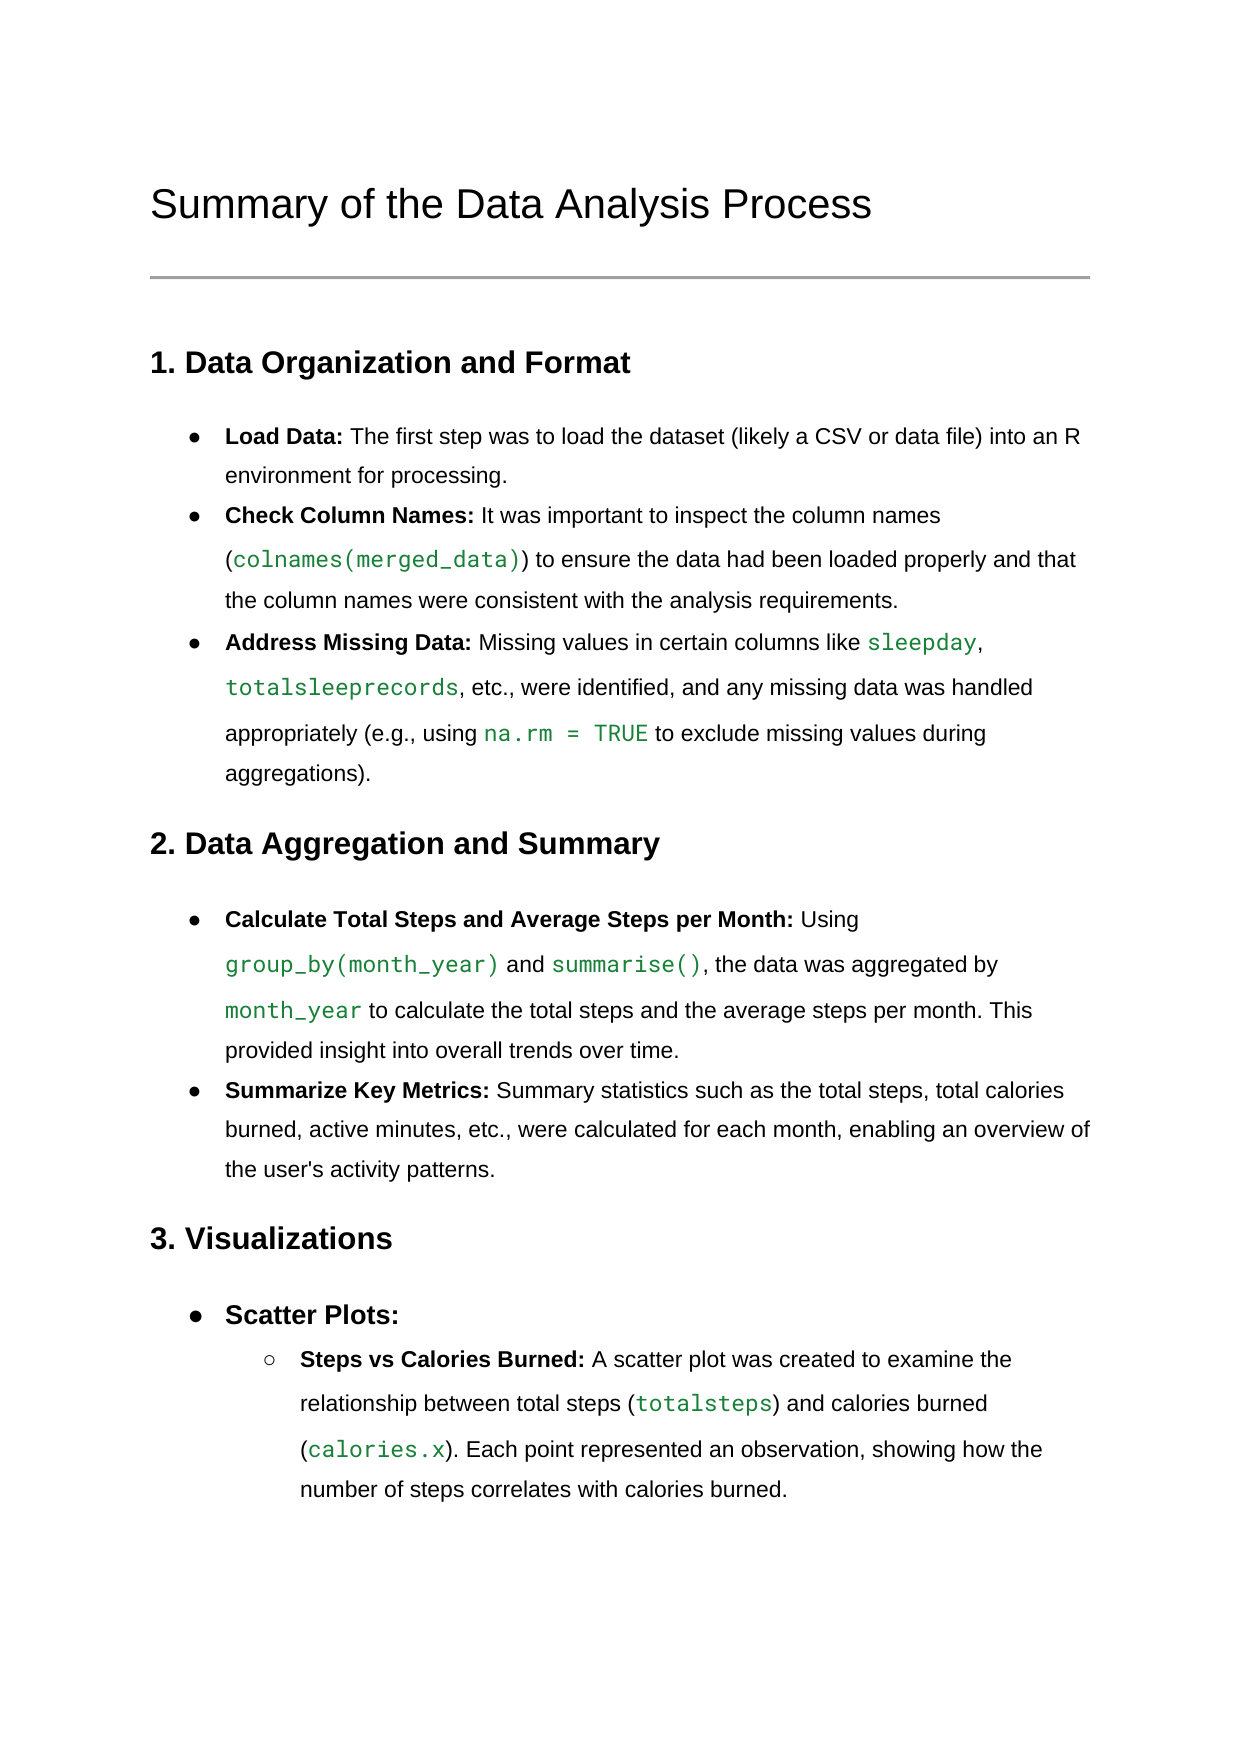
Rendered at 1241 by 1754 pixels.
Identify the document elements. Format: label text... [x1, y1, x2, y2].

list Steps vs Calories Burned: A scatter plot was created to examine the relationship between total steps (totalsteps) and calories burned (calories.x). Each point represented an observation, showing how the number of steps correlates with calories burned. [262, 1346, 1090, 1503]
subtitle 3. Visualizations [150, 1220, 1090, 1256]
subtitle 1. Data Organization and Format [150, 344, 1090, 380]
list Calculate Total Steps and Average Steps per Month: Using group_by(month_year) and summarise(), the data was aggregated by month_year to calculate the total steps and the average steps per month. This provided insight into overall trends over time. [187, 903, 1090, 1064]
subtitle 2. Data Aggregation and Summary [150, 825, 1090, 861]
subtitle Summary of the Data Analysis Process [150, 179, 1090, 227]
list Address Missing Data: Missing values in certain columns like sleepday, totalsleeprecords, etc., were identified, and any missing data was handled appropriately (e.g., using na.rm = TRUE to exclude missing values during aggregations). [187, 626, 1090, 787]
list Summarize Key Metrics: Summary statistics such as the total steps, total calories burned, active minutes, etc., were calculated for each month, enabling an overview of the user's activity patterns. [187, 1077, 1090, 1182]
list Scatter Plots: [187, 1299, 1090, 1331]
list Check Column Names: It was important to inspect the column names (colnames(merged_data)) to ensure the data had been loaded properly and that the column names were consistent with the analysis requirements. [187, 502, 1090, 613]
list Load Data: The first step was to load the dataset (likely a CSV or data file) into an R environment for processing. [187, 423, 1090, 489]
